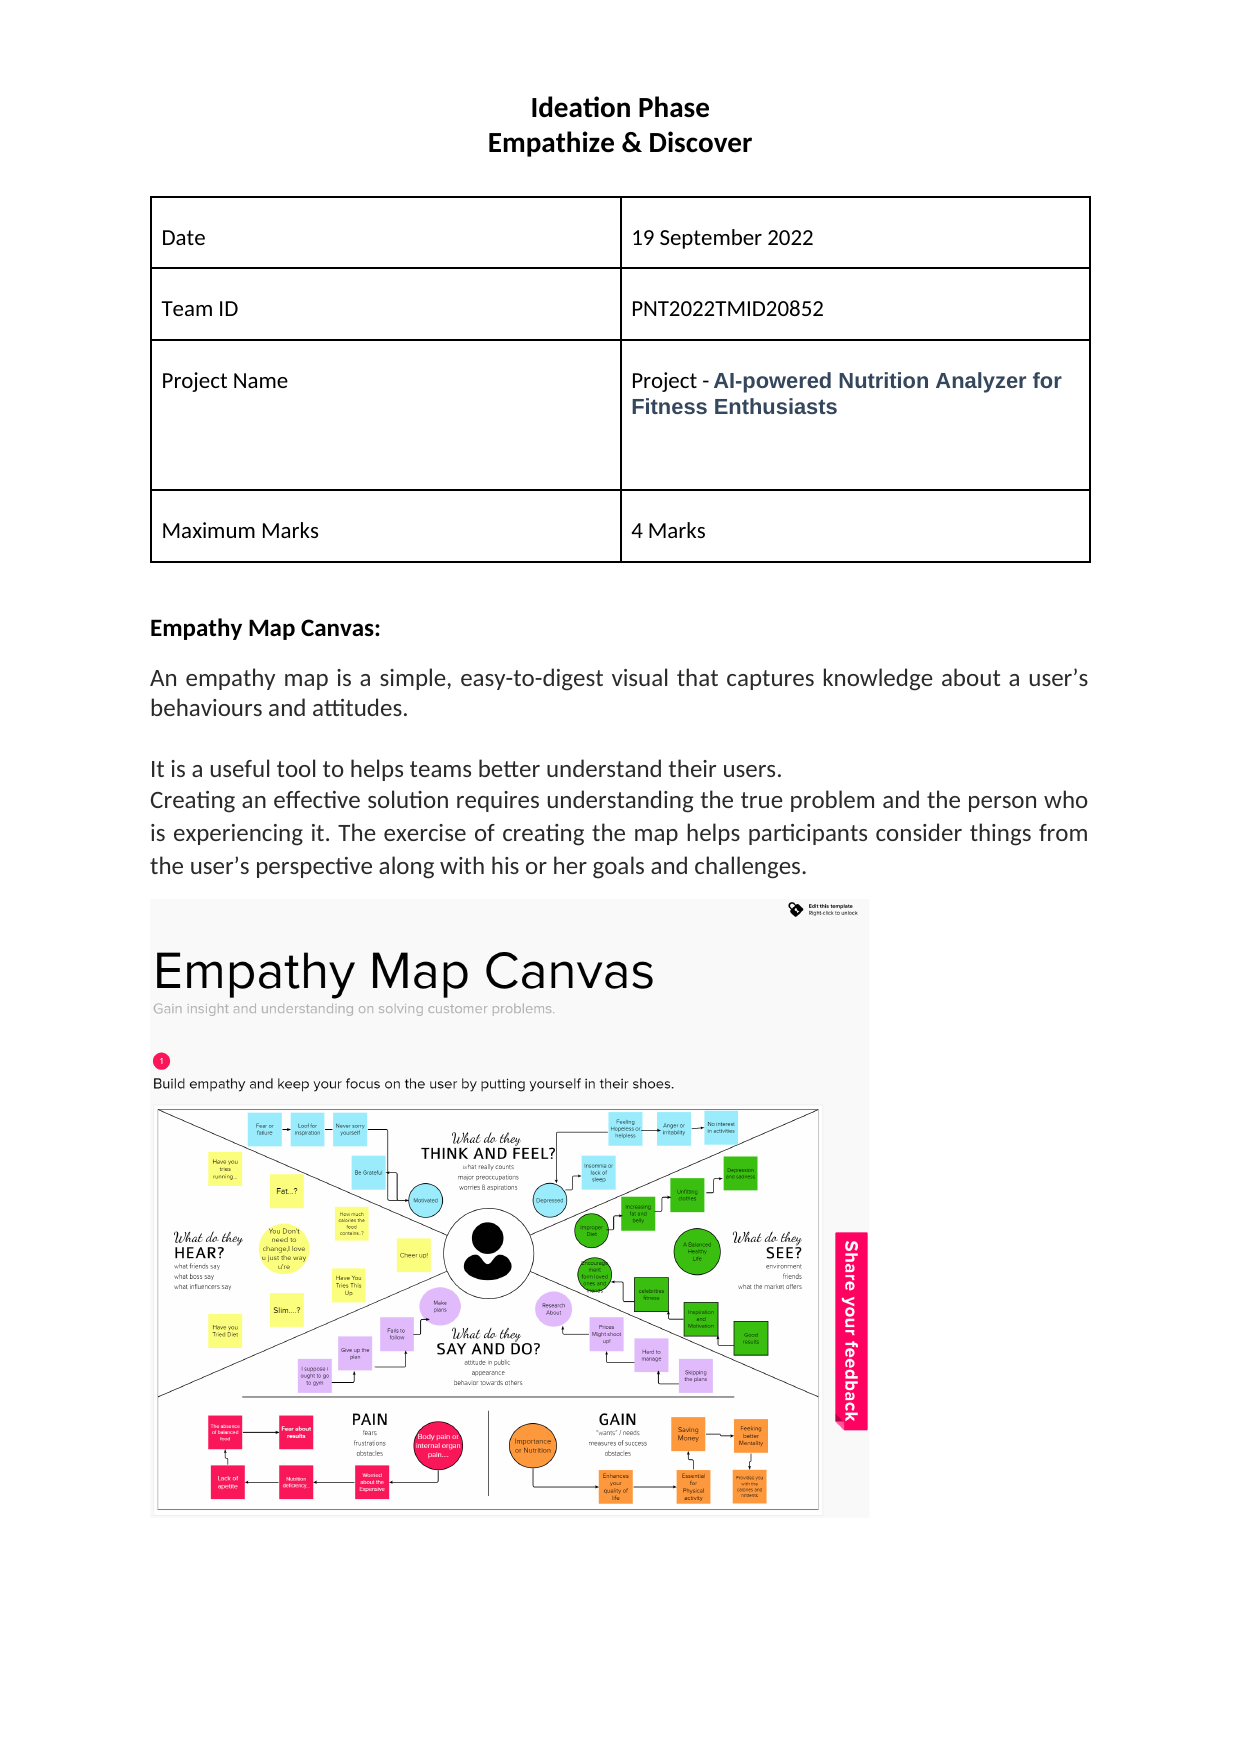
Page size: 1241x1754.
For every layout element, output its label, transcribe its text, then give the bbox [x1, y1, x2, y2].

text Creating an effective solution requires understanding the true problem and the person who is experiencing it. The exercise of creating the map helps participants consider things from the user’s perspective along with his or her goals and challenges. [150, 784, 1090, 881]
table_cell Maximum Marks [152, 491, 620, 561]
text It is a useful tool to helps teams better understand their users. [150, 754, 1090, 784]
table_header Date [152, 198, 620, 267]
table_header 19 September 2022 [622, 198, 1089, 267]
text Empathize & Discover [150, 124, 1090, 160]
text Ideation Phase [150, 89, 1090, 124]
table_cell Project Name [152, 341, 620, 489]
table_cell PNT2022TMID20852 [622, 269, 1089, 339]
text Empathy Map Canvas: [150, 612, 1090, 643]
table_cell Team ID [152, 269, 620, 339]
table_cell 4 Marks [622, 491, 1089, 561]
table_cell Project - AI-powered Nutrition Analyzer for Fitness Enthusiasts [622, 341, 1089, 489]
text An empathy map is a simple, easy-to-digest visual that captures knowledge about a user’s behaviours and attitudes. [150, 662, 1090, 723]
picture [150, 899, 870, 1518]
